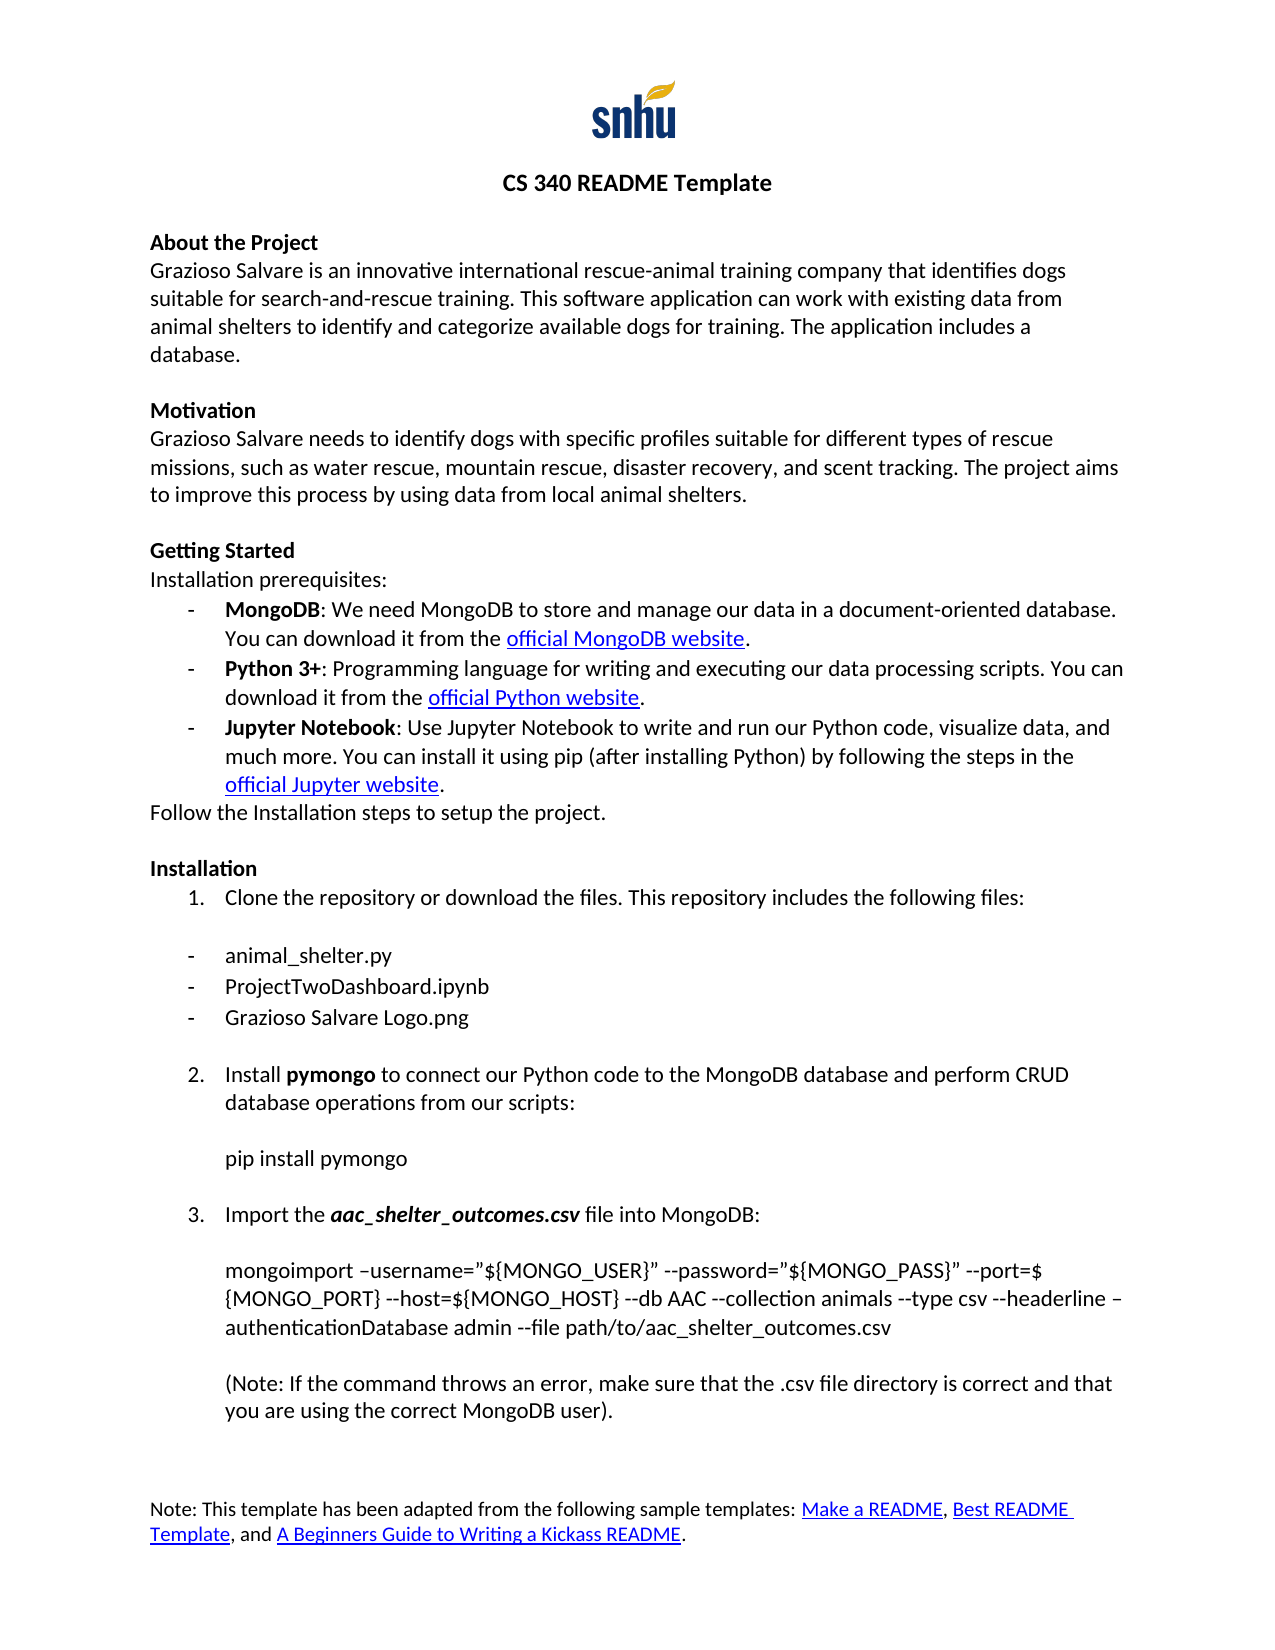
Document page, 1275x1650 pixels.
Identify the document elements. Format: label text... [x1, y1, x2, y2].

list (Note: If the command throws an error, make sure that the .csv file directory is correct and that you are using the correct MongoDB user). [225, 1369, 1125, 1425]
list Jupyter Notebook: Use Jupyter Notebook to write and run our Python code, visualize data, and much more. You can install it using pip (after installing Python) by following the steps in the official Jupyter website. [187, 711, 1125, 798]
list Import the aac_shelter_outcomes.csv file into MongoDB: [187, 1201, 1125, 1228]
subtitle Motivation [150, 397, 1125, 424]
list mongoimport –username=”${MONGO_USER}” --password=”${MONGO_PASS}” --port=${MONGO_PORT} --host=${MONGO_HOST} --db AAC --collection animals --type csv --headerline –authenticationDatabase admin --file path/to/aac_shelter_outcomes.csv [225, 1257, 1125, 1341]
list MongoDB: We need MongoDB to store and manage our data in a document-oriented database. You can download it from the official MongoDB website. [187, 593, 1125, 652]
list ProjectTwoDashboard.ipynb [187, 970, 1125, 1001]
subtitle Installation [150, 854, 1125, 883]
text Grazioso Salvare needs to identify dogs with specific profiles suitable for different types of rescue missions, such as water rescue, mountain rescue, disaster recovery, and scent tracking. The project aims to improve this process by using data from local animal shelters. [150, 424, 1125, 509]
list Grazioso Salvare Logo.png [187, 1001, 1125, 1032]
text Installation prerequisites: [150, 565, 1125, 593]
list Install pymongo to connect our Python code to the MongoDB database and perform CRUD database operations from our scripts: [187, 1060, 1125, 1116]
subtitle CS 340 README Template [150, 167, 1125, 228]
list animal_shelter.py [187, 939, 1125, 970]
list pip install pymongo [225, 1144, 1125, 1172]
list Clone the repository or download the files. This repository includes the following files: [187, 883, 1125, 911]
picture [573, 75, 702, 147]
text Grazioso Salvare is an innovative international rescue-animal training company that identifies dogs suitable for search-and-rescue training. This software application can work with existing data from animal shelters to identify and categorize available dogs for training. The application includes a database. [150, 256, 1125, 368]
subtitle Getting Started [150, 537, 1125, 565]
subtitle About the Project [150, 228, 1125, 256]
list Python 3+: Programming language for writing and executing our data processing scripts. You can download it from the official Python website. [187, 652, 1125, 711]
text Follow the Installation steps to setup the project. [150, 798, 1125, 827]
